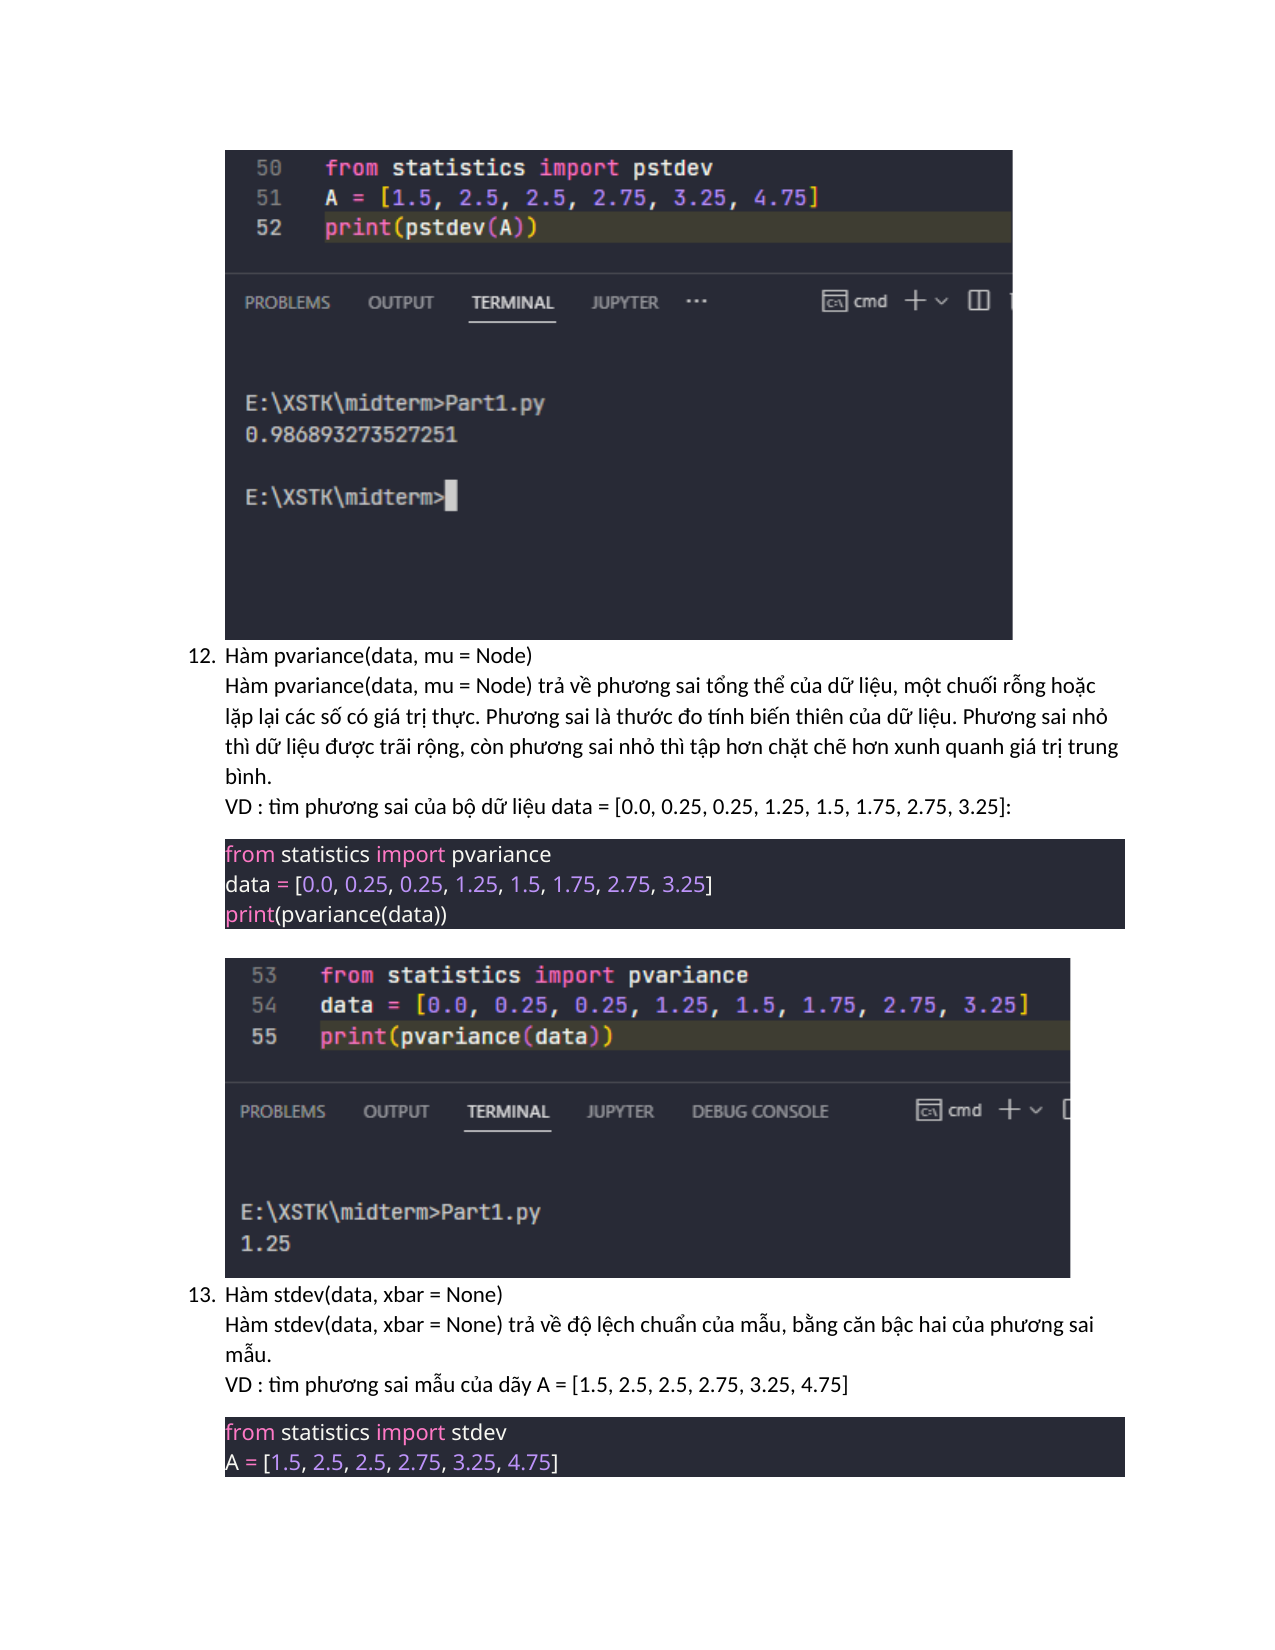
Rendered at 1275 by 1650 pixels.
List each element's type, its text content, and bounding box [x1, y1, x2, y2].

text print(pvariance(data)) [225, 899, 1125, 929]
list Hàm stdev(data, xbar = None) [187, 1280, 1125, 1308]
list VD : tìm phương sai mẫu của dãy A = [1.5, 2.5, 2.5, 2.75, 3.25, 4.75] [225, 1370, 1125, 1398]
picture [225, 958, 1071, 1278]
list Hàm stdev(data, xbar = None) trả về độ lệch chuẩn của mẫu, bằng căn bậc hai của phương sai mẫu. [225, 1310, 1125, 1368]
text A = [1.5, 2.5, 2.5, 2.75, 3.25, 4.75] [225, 1447, 1125, 1477]
text from statistics import stdev [225, 1417, 1125, 1447]
list VD : tìm phương sai của bộ dữ liệu data = [0.0, 0.25, 0.25, 1.25, 1.5, 1.75, 2.75, 3.25]: [225, 792, 1125, 820]
list Hàm pvariance(data, mu = Node) [187, 641, 1125, 669]
text from statistics import pvariance [225, 839, 1125, 869]
text data = [0.0, 0.25, 0.25, 1.25, 1.5, 1.75, 2.75, 3.25] [225, 869, 1125, 899]
picture [225, 150, 1013, 640]
list Hàm pvariance(data, mu = Node) trả về phương sai tổng thể của dữ liệu, một chuối rỗng hoặc lặp lại các số có giá trị thực. Phương sai là thước đo tính biến thiên của dữ liệu. Phương sai nhỏ thì dữ liệu được trãi rộng, còn phương sai nhỏ thì tập hơn chặt chẽ hơn xunh quanh giá trị trung bình. [225, 672, 1125, 790]
